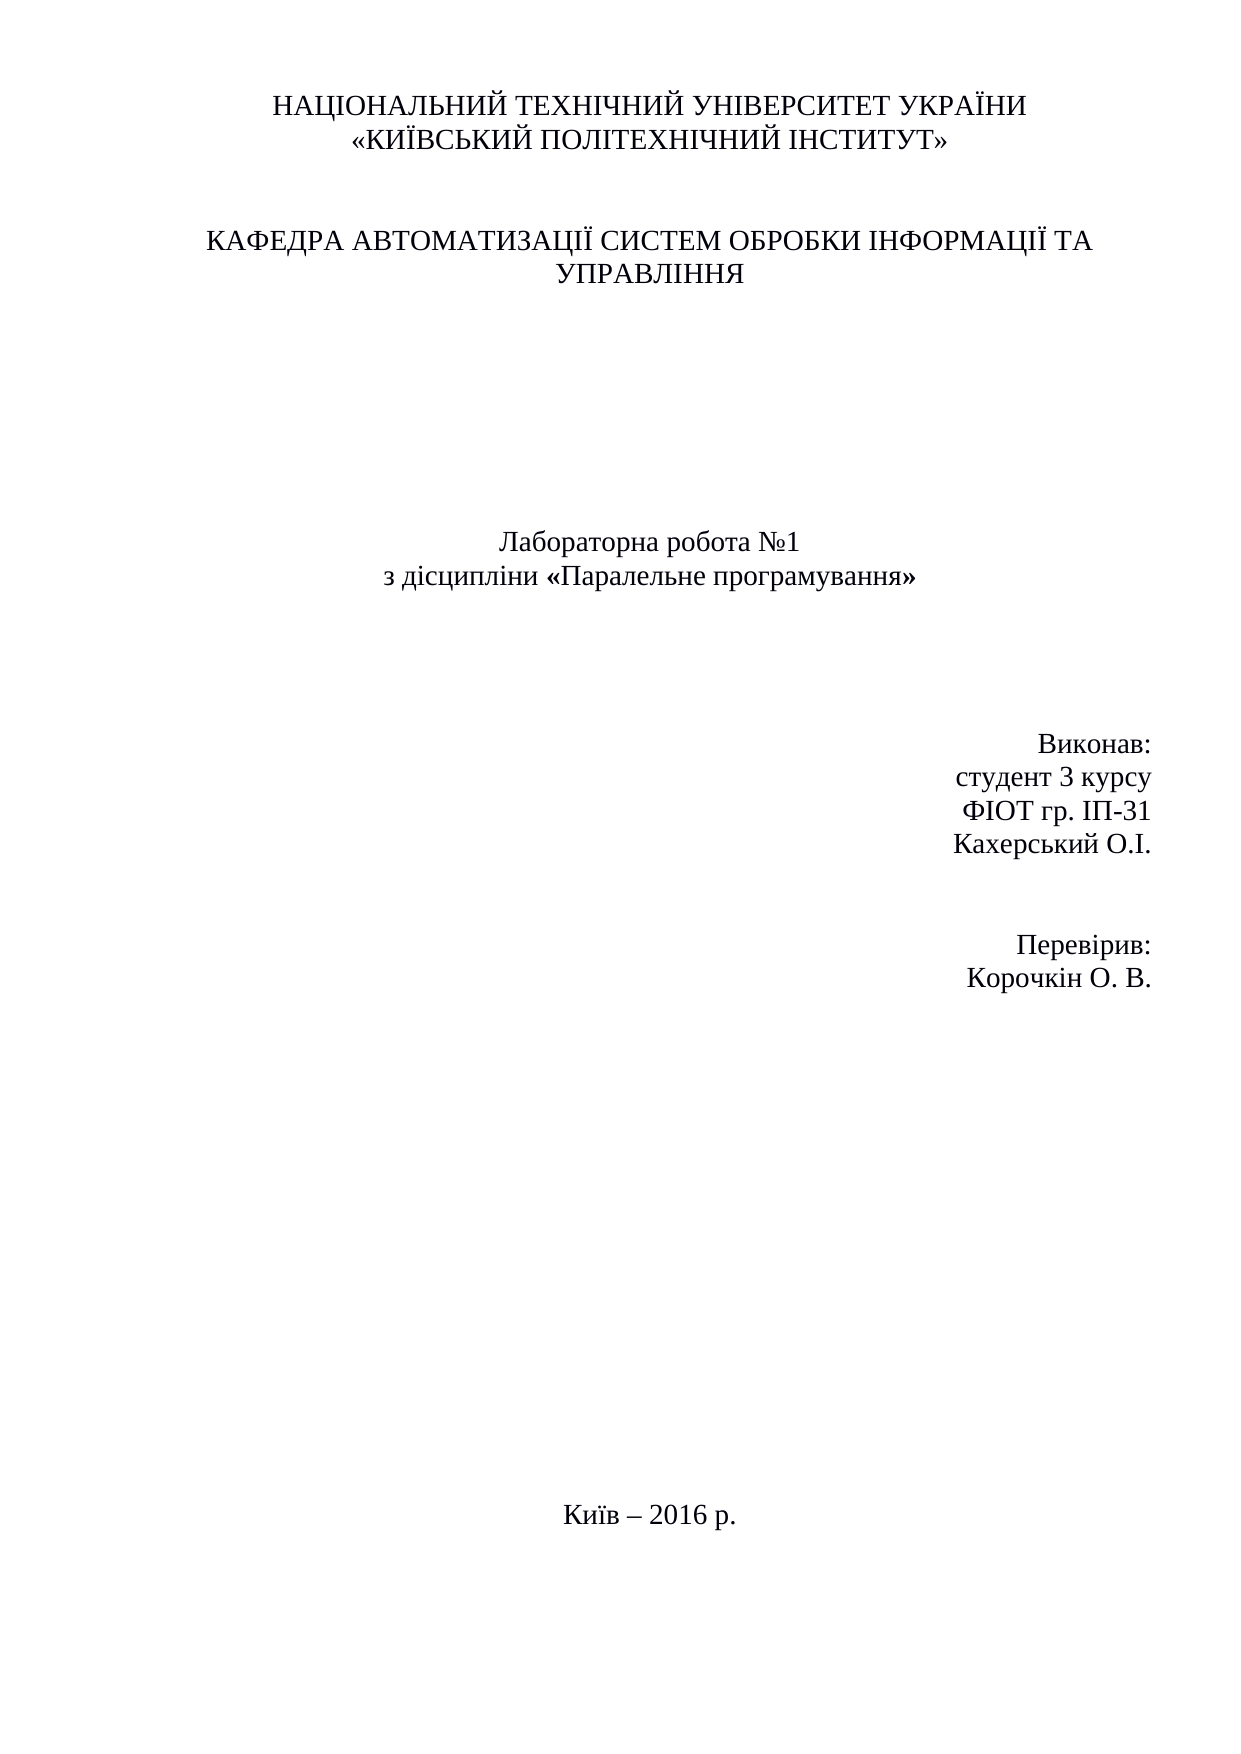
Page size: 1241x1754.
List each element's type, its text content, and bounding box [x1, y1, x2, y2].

text Виконав: [148, 726, 1152, 759]
text студент 3 курсу [148, 759, 1152, 793]
text Перевірив: [148, 927, 1152, 961]
text ФІОТ гр. ІП-31 [148, 793, 1152, 826]
text Лабораторна робота №1 [148, 524, 1152, 558]
text КАФЕДРА АВТОМАТИЗАЦІЇ СИСТЕМ ОБРОБКИ ІНФОРМАЦІЇ ТА УПРАВЛІННЯ [148, 223, 1152, 290]
text «КИЇВСЬКИЙ ПОЛІТЕХНІЧНИЙ ІНСТИТУТ» [148, 122, 1152, 156]
text з дісципліни «Паралельне програмування» [148, 558, 1152, 592]
text НАЦІОНАЛЬНИЙ ТЕХНІЧНИЙ УНІВЕРСИТЕТ УКРАЇНИ [148, 88, 1152, 122]
text Кахерський О.І. [148, 826, 1152, 860]
text Корочкін О. В. [148, 961, 1152, 994]
text Київ – 2016 р. [148, 1497, 1152, 1531]
